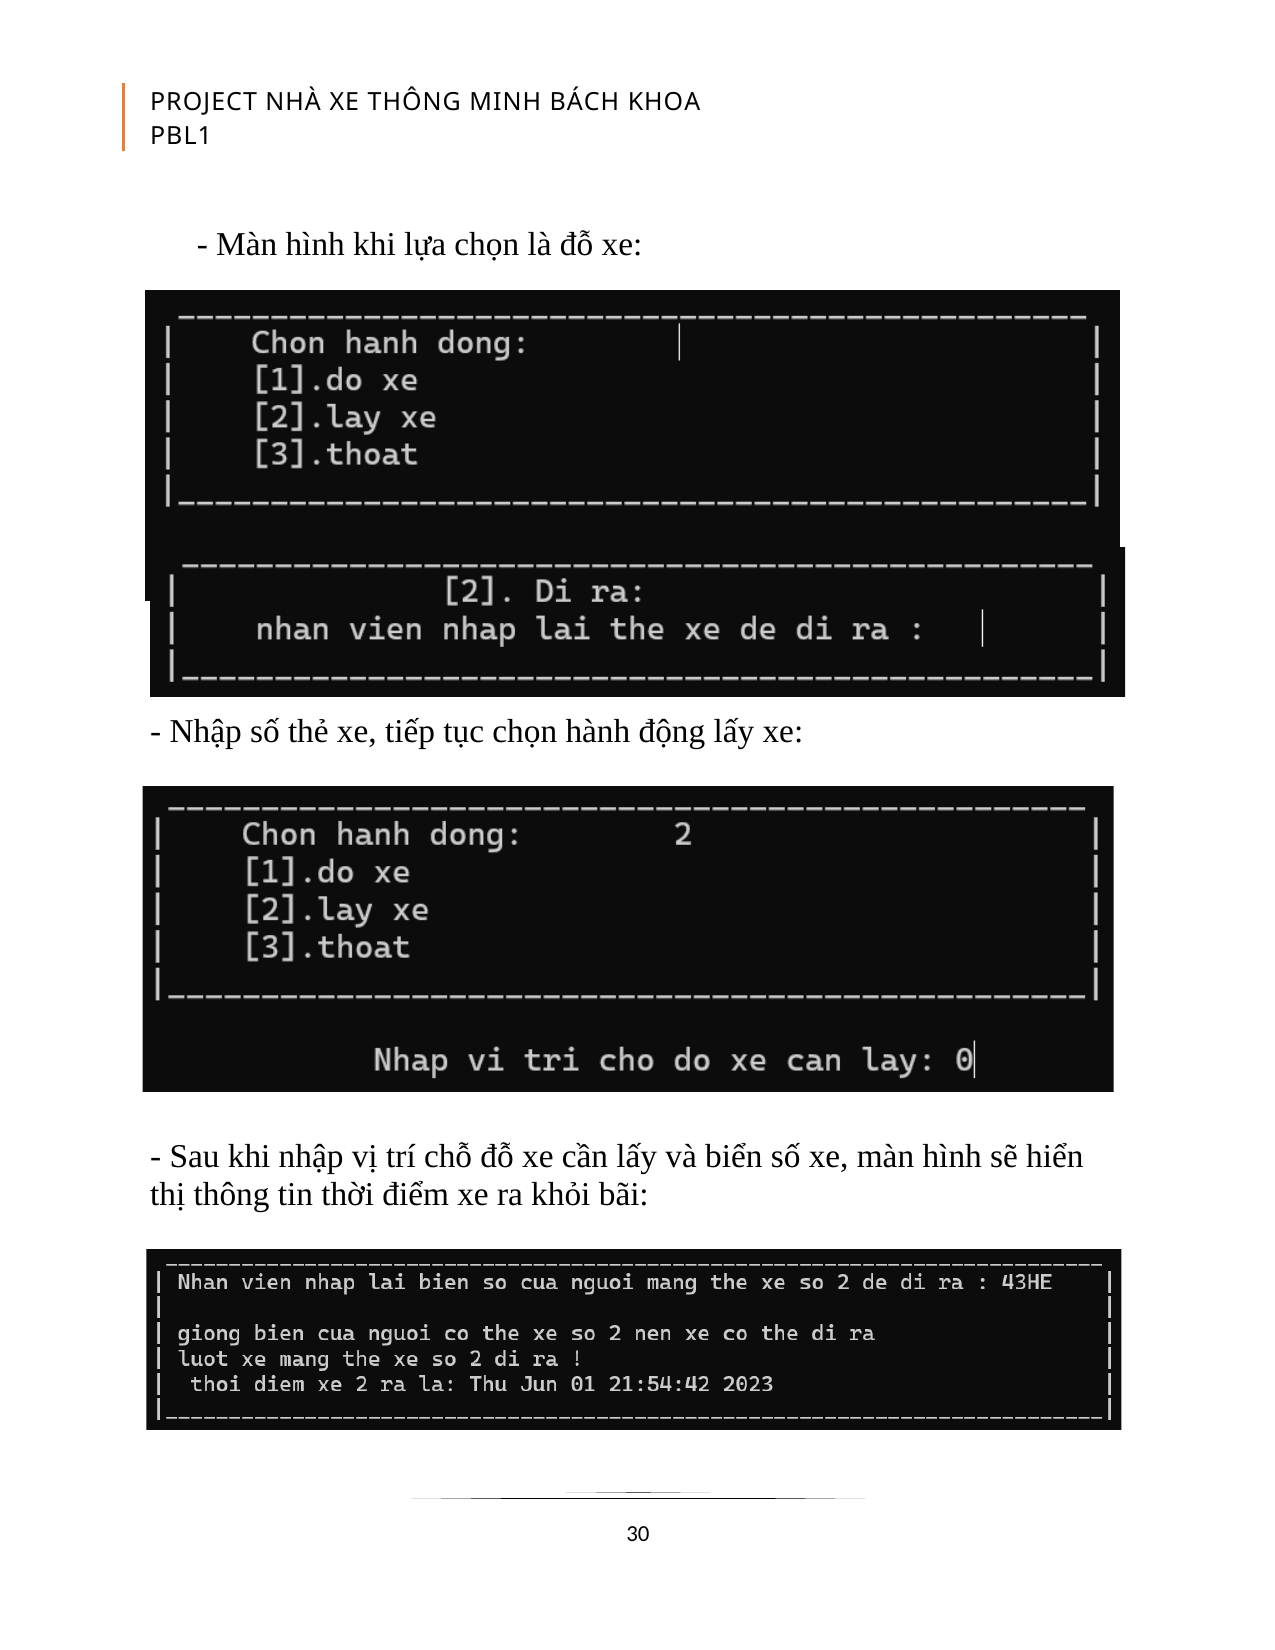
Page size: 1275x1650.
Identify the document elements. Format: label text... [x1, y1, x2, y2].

text - Sau khi nhập vị trí chỗ đỗ xe cần lấy và biển số xe, màn hình sẽ hiển thị thông tin thời điểm xe ra khỏi bãi: [150, 1136, 1125, 1213]
picture [142, 786, 1114, 1092]
picture [145, 290, 1125, 697]
picture [146, 1249, 1122, 1430]
text - Nhập số thẻ xe, tiếp tục chọn hành động lấy xe: [150, 711, 1125, 749]
text - Màn hình khi lựa chọn là đỗ xe: [150, 224, 1125, 262]
